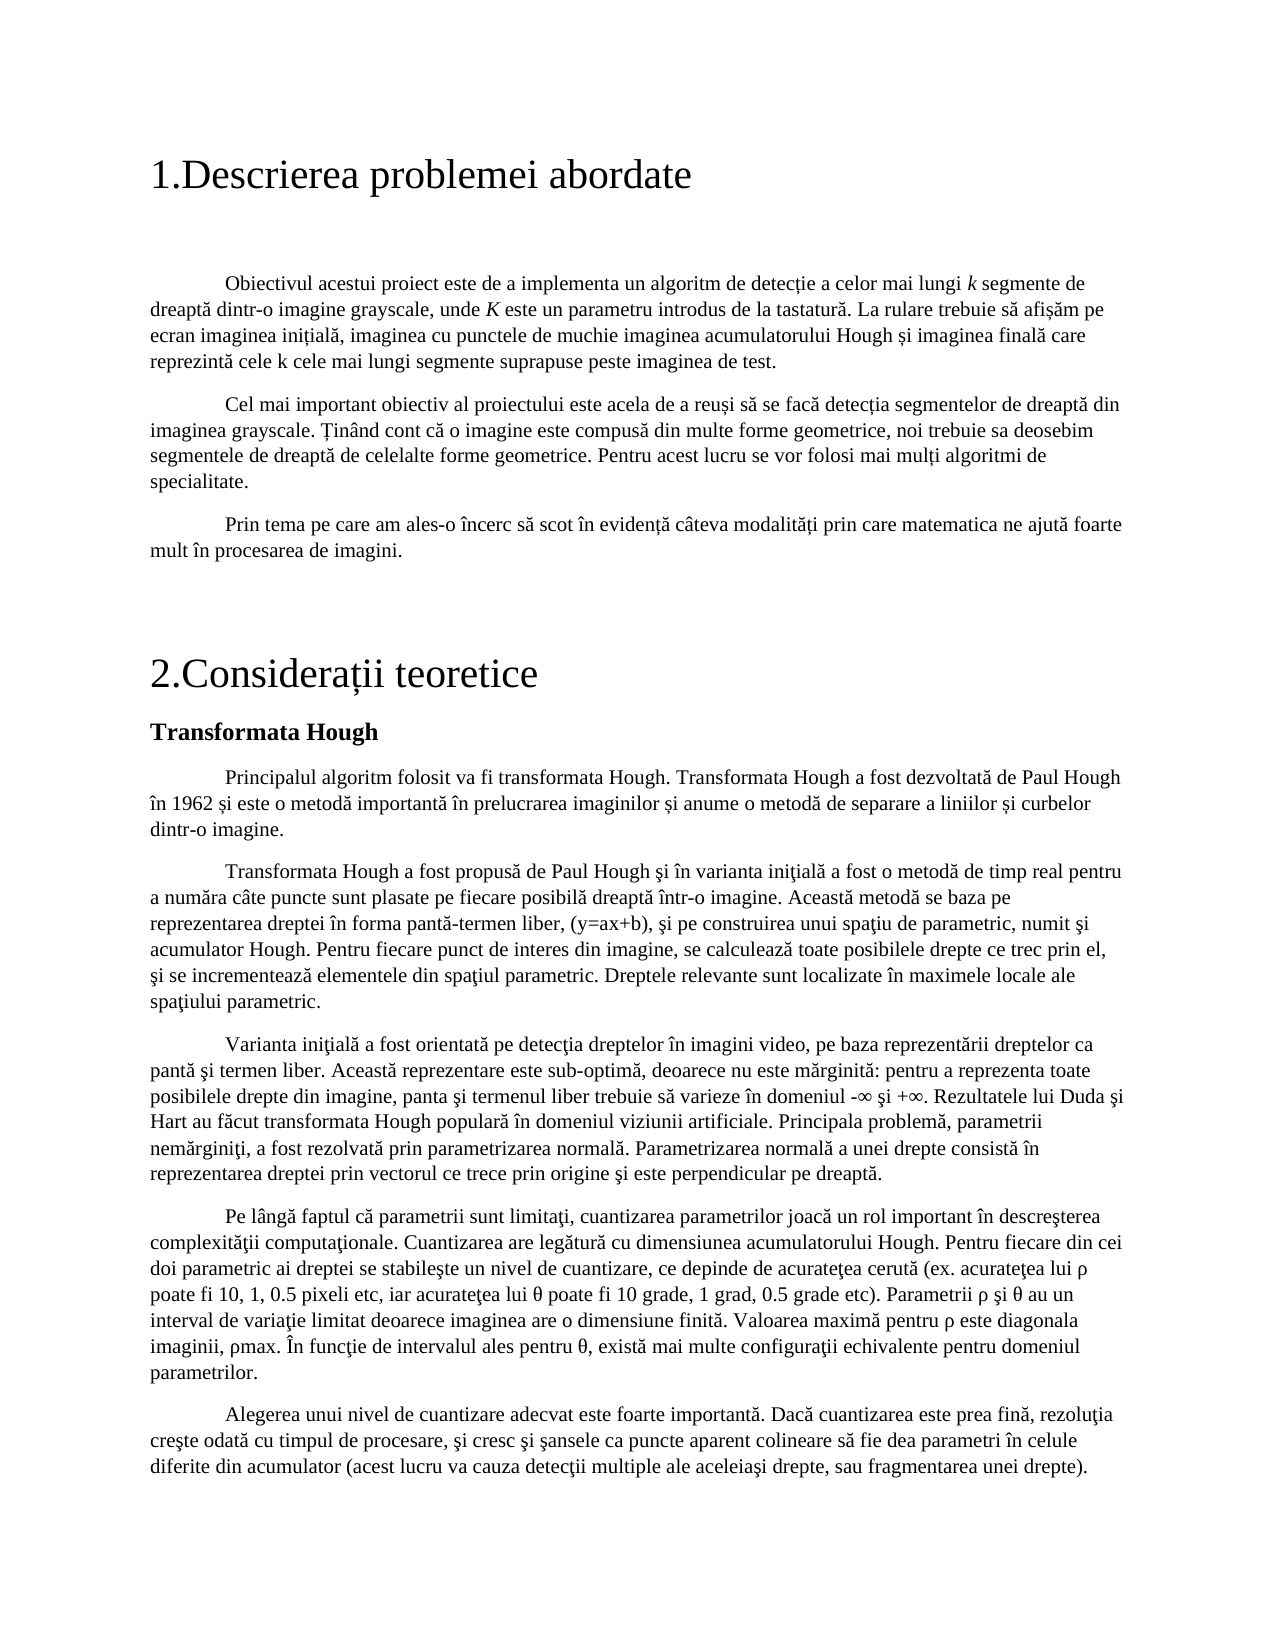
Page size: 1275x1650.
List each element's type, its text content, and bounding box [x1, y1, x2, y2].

text Prin tema pe care am ales-o încerc să scot în evidență câteva modalități prin care matematica ne ajută foarte mult în procesarea de imagini. [150, 512, 1125, 562]
text Pe lângă faptul că parametrii sunt limitaţi, cuantizarea parametrilor joacă un rol important în descreşterea complexităţii computaţionale. Cuantizarea are legătură cu dimensiunea acumulatorului Hough. Pentru fiecare din cei doi parametric ai dreptei se stabileşte un nivel de cuantizare, ce depinde de acurateţea cerută (ex. acurateţea lui ρ poate fi 10, 1, 0.5 pixeli etc, iar acurateţea lui θ poate fi 10 grade, 1 grad, 0.5 grade etc). Parametrii ρ şi θ au un interval de variaţie limitat deoarece imaginea are o dimensiune finită. Valoarea maximă pentru ρ este diagonala imaginii, ρmax. În funcţie de intervalul ales pentru θ, există mai multe configuraţii echivalente pentru domeniul parametrilor. [150, 1204, 1125, 1384]
text Cel mai important obiectiv al proiectului este acela de a reuși să se facă detecția segmentelor de dreaptă din imaginea grayscale. Ținând cont că o imagine este compusă din multe forme geometrice, noi trebuie sa deosebim segmentele de dreaptă de celelalte forme geometrice. Pentru acest lucru se vor folosi mai mulți algoritmi de specialitate. [150, 392, 1125, 493]
text Obiectivul acestui proiect este de a implementa un algoritm de detecție a celor mai lungi k segmente de dreaptă dintr-o imagine grayscale, unde K este un parametru introdus de la tastatură. La rulare trebuie să afișăm pe ecran imaginea inițială, imaginea cu punctele de muchie imaginea acumulatorului Hough și imaginea finală care reprezintă cele k cele mai lungi segmente suprapuse peste imaginea de test. [150, 271, 1125, 373]
text 1.Descrierea problemei abordate [150, 150, 1125, 198]
text Alegerea unui nivel de cuantizare adecvat este foarte importantă. Dacă cuantizarea este prea fină, rezoluţia creşte odată cu timpul de procesare, şi cresc şi şansele ca puncte aparent colineare să fie dea parametri în celule diferite din acumulator (acest lucru va cauza detecţii multiple ale aceleiaşi drepte, sau fragmentarea unei drepte). [150, 1402, 1125, 1478]
text Principalul algoritm folosit va fi transformata Hough. Transformata Hough a fost dezvoltată de Paul Hough în 1962 și este o metodă importantă în prelucrarea imaginilor și anume o metodă de separare a liniilor și curbelor dintr-o imagine. [150, 765, 1125, 841]
text Transformata Hough [150, 717, 1125, 746]
text Transformata Hough a fost propusă de Paul Hough şi în varianta iniţială a fost o metodă de timp real pentru a număra câte puncte sunt plasate pe fiecare posibilă dreaptă într-o imagine. Această metodă se baza pe reprezentarea dreptei în forma pantă-termen liber, (y=ax+b), şi pe construirea unui spaţiu de parametric, numit şi acumulator Hough. Pentru fiecare punct de interes din imagine, se calculează toate posibilele drepte ce trec prin el, şi se incrementează elementele din spaţiul parametric. Dreptele relevante sunt localizate în maximele locale ale spaţiului parametric. [150, 859, 1125, 1013]
text 2.Considerații teoretice [150, 649, 1125, 697]
text Varianta iniţială a fost orientată pe detecţia dreptelor în imagini video, pe baza reprezentării dreptelor ca pantă şi termen liber. Această reprezentare este sub-optimă, deoarece nu este mărginită: pentru a reprezenta toate posibilele drepte din imagine, panta şi termenul liber trebuie să varieze în domeniul -∞ şi +∞. Rezultatele lui Duda şi Hart au făcut transformata Hough populară în domeniul viziunii artificiale. Principala problemă, parametrii nemărginiţi, a fost rezolvată prin parametrizarea normală. Parametrizarea normală a unei drepte consistă în reprezentarea dreptei prin vectorul ce trece prin origine şi este perpendicular pe dreaptă. [150, 1032, 1125, 1185]
